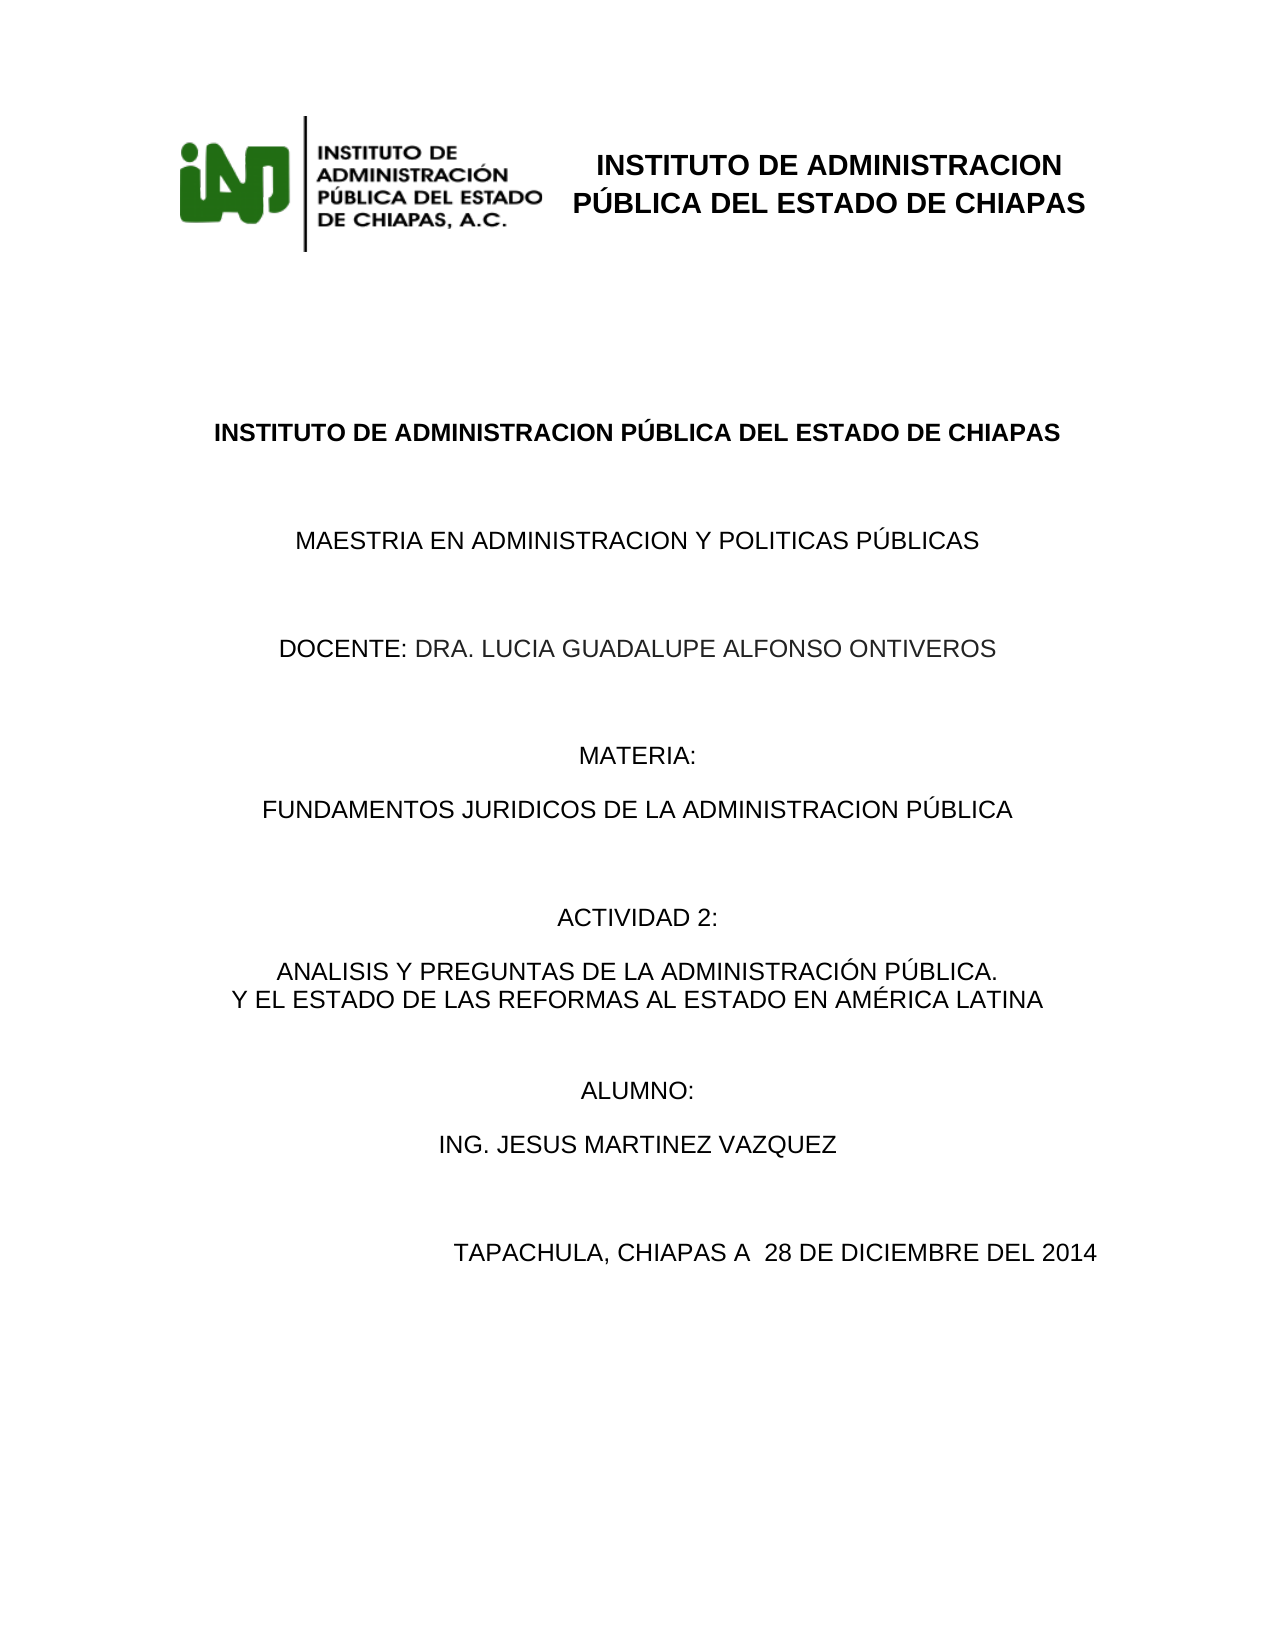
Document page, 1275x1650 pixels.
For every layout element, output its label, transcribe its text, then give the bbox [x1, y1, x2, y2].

text TAPACHULA, CHIAPAS A 28 DE DICIEMBRE DEL 2014 [177, 1237, 1098, 1266]
text Y EL ESTADO DE LAS REFORMAS AL ESTADO EN AMÉRICA LATINA [177, 985, 1098, 1014]
text FUNDAMENTOS JURIDICOS DE LA ADMINISTRACION PÚBLICA [177, 795, 1098, 824]
text MAESTRIA EN ADMINISTRACION Y POLITICAS PÚBLICAS [177, 526, 1098, 554]
text INSTITUTO DE ADMINISTRACION PÚBLICA DEL ESTADO DE CHIAPAS [543, 148, 1098, 220]
text ANALISIS Y PREGUNTAS DE LA ADMINISTRACIÓN PÚBLICA. [177, 957, 1098, 985]
text ACTIVIDAD 2: [177, 903, 1098, 932]
picture [180, 116, 543, 252]
text INSTITUTO DE ADMINISTRACION PÚBLICA DEL ESTADO DE CHIAPAS [177, 418, 1098, 447]
text DOCENTE: DRA. LUCIA GUADALUPE ALFONSO ONTIVEROS [177, 633, 1098, 662]
text ING. JESUS MARTINEZ VAZQUEZ [177, 1130, 1098, 1158]
text ALUMNO: [177, 1076, 1098, 1105]
text MATERIA: [177, 741, 1098, 770]
